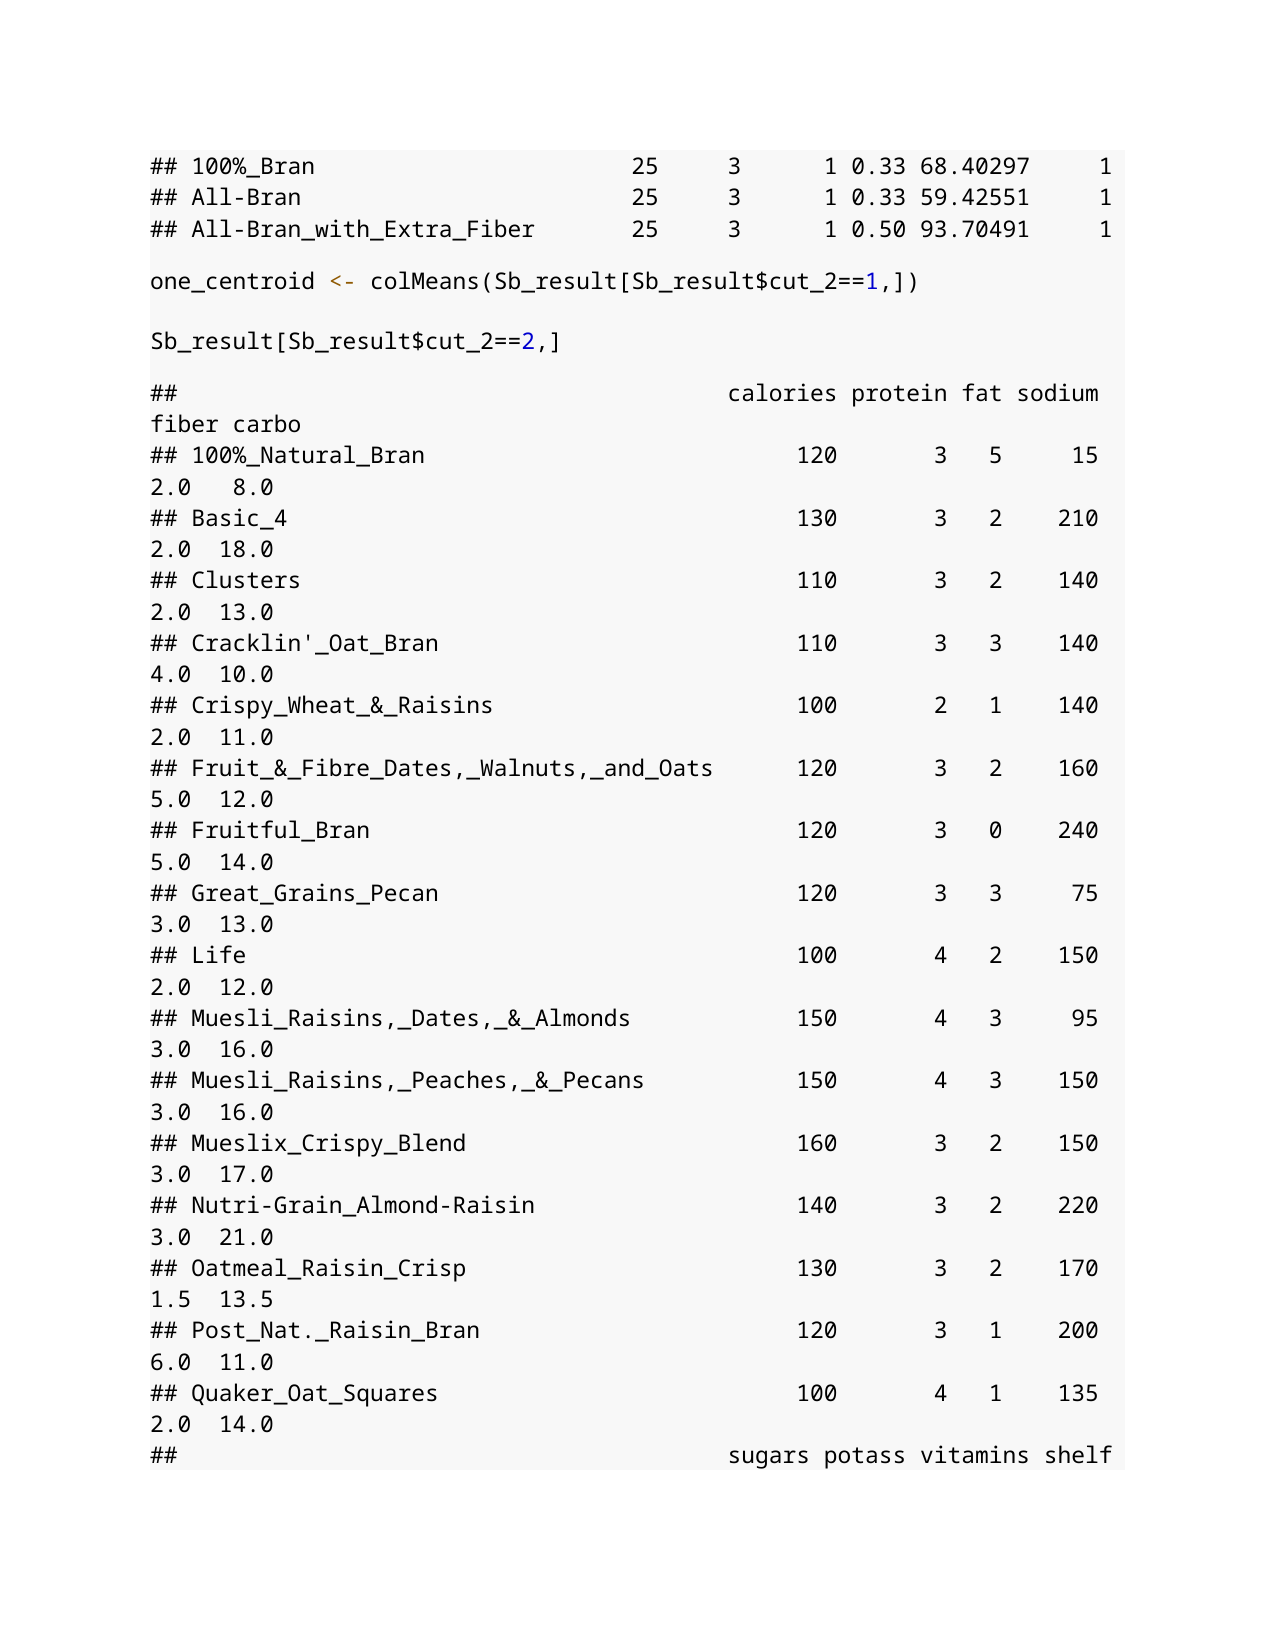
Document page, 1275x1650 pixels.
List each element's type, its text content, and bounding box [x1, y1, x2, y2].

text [150, 377, 1125, 1470]
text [150, 150, 1125, 244]
text one_centroid <- colMeans(Sb_result[Sb_result$cut_2==1,]) Sb_result[Sb_result$cut_2==2,] [150, 264, 1125, 356]
